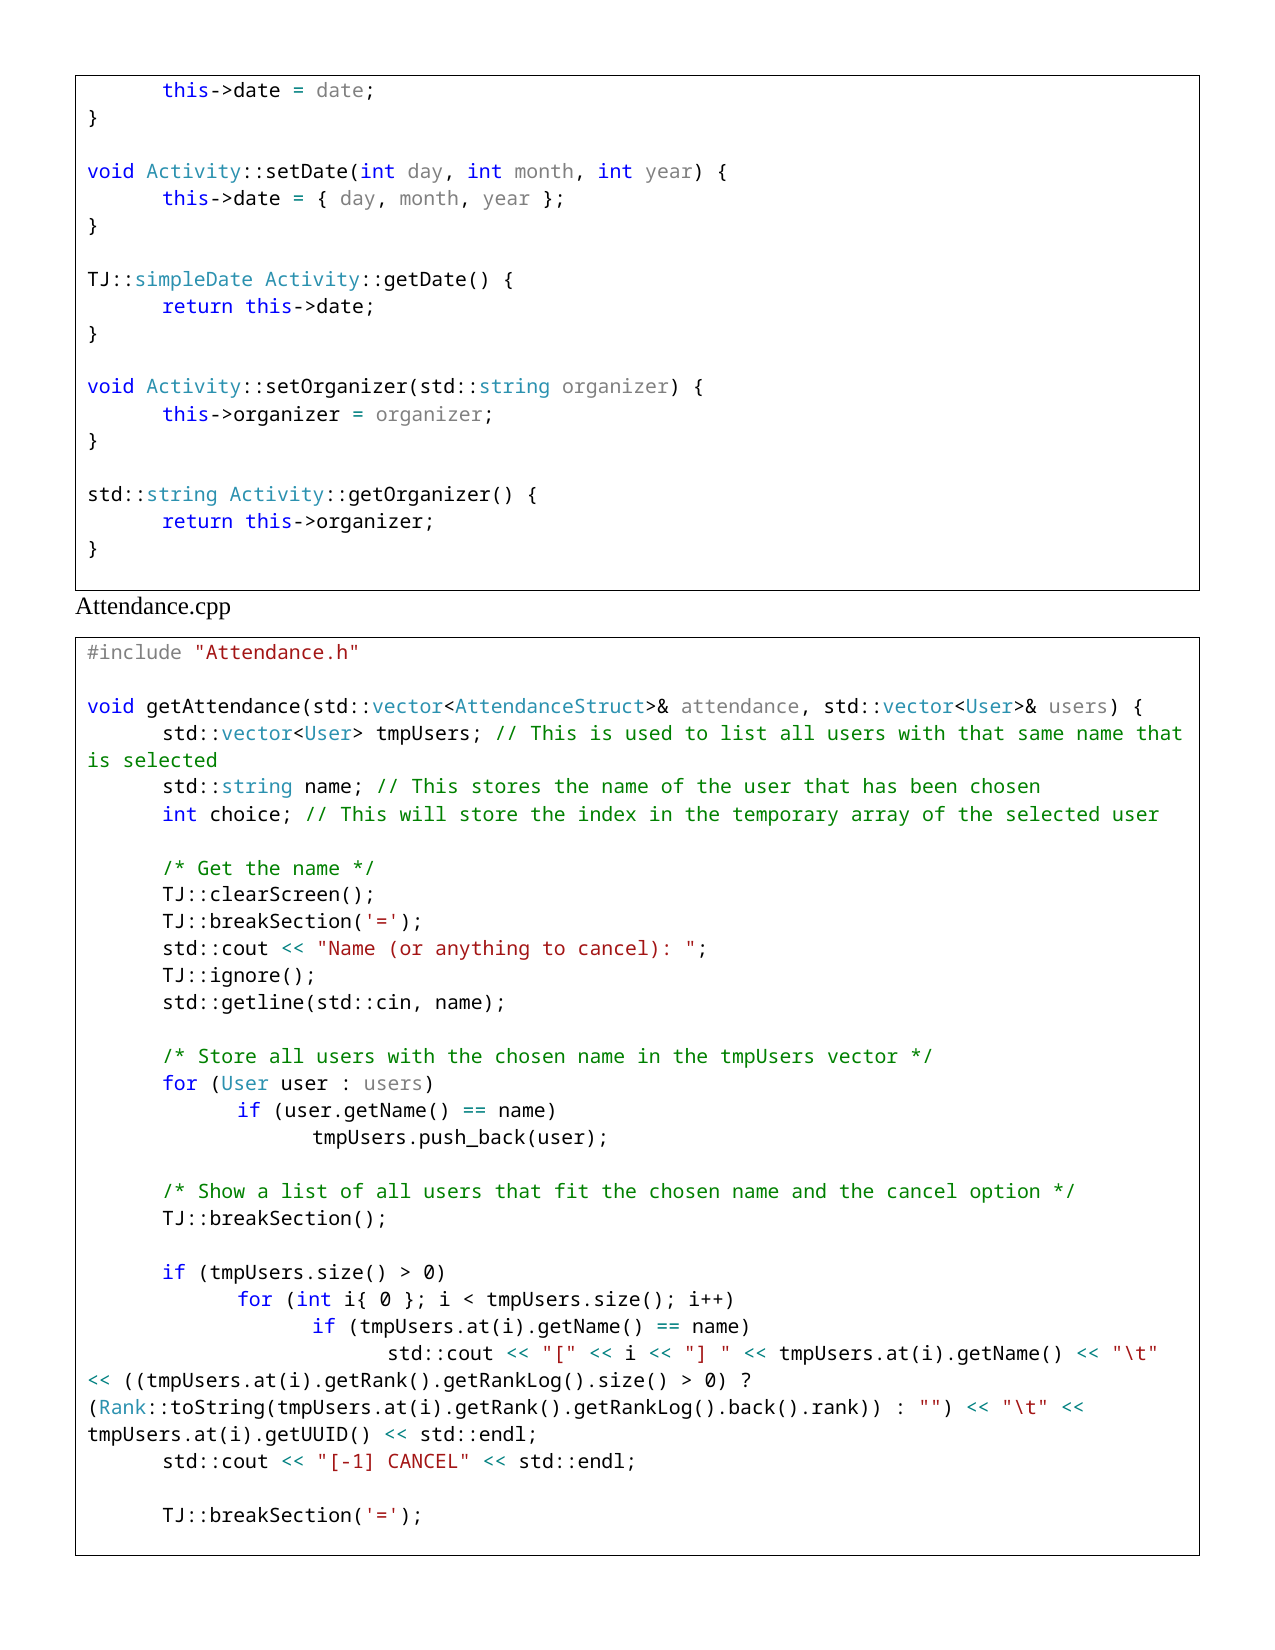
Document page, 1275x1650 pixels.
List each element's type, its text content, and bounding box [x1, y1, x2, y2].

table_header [76, 76, 1199, 590]
text Attendance.cpp [75, 591, 1200, 620]
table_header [76, 638, 1199, 1555]
